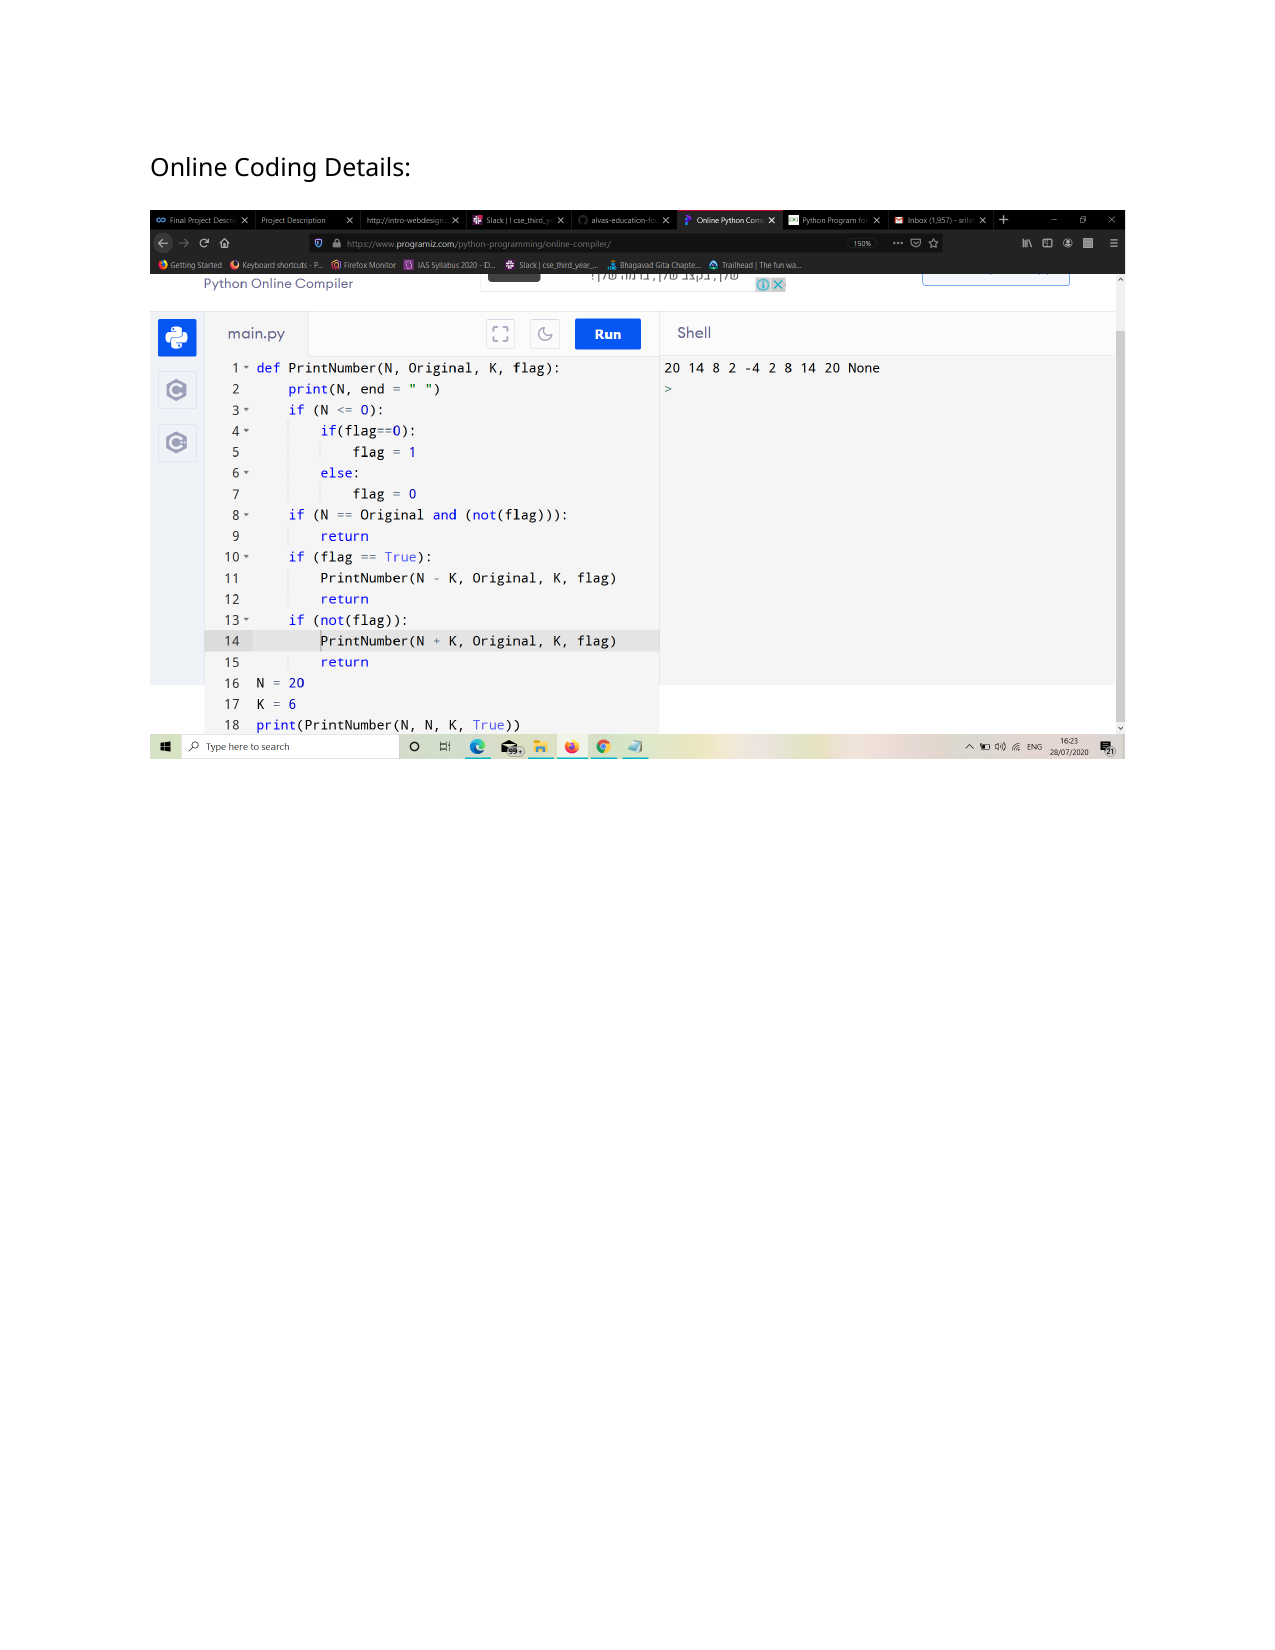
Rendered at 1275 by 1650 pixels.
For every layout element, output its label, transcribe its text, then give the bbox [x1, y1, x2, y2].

text Online Coding Details: [150, 150, 1125, 184]
picture [150, 210, 1125, 759]
